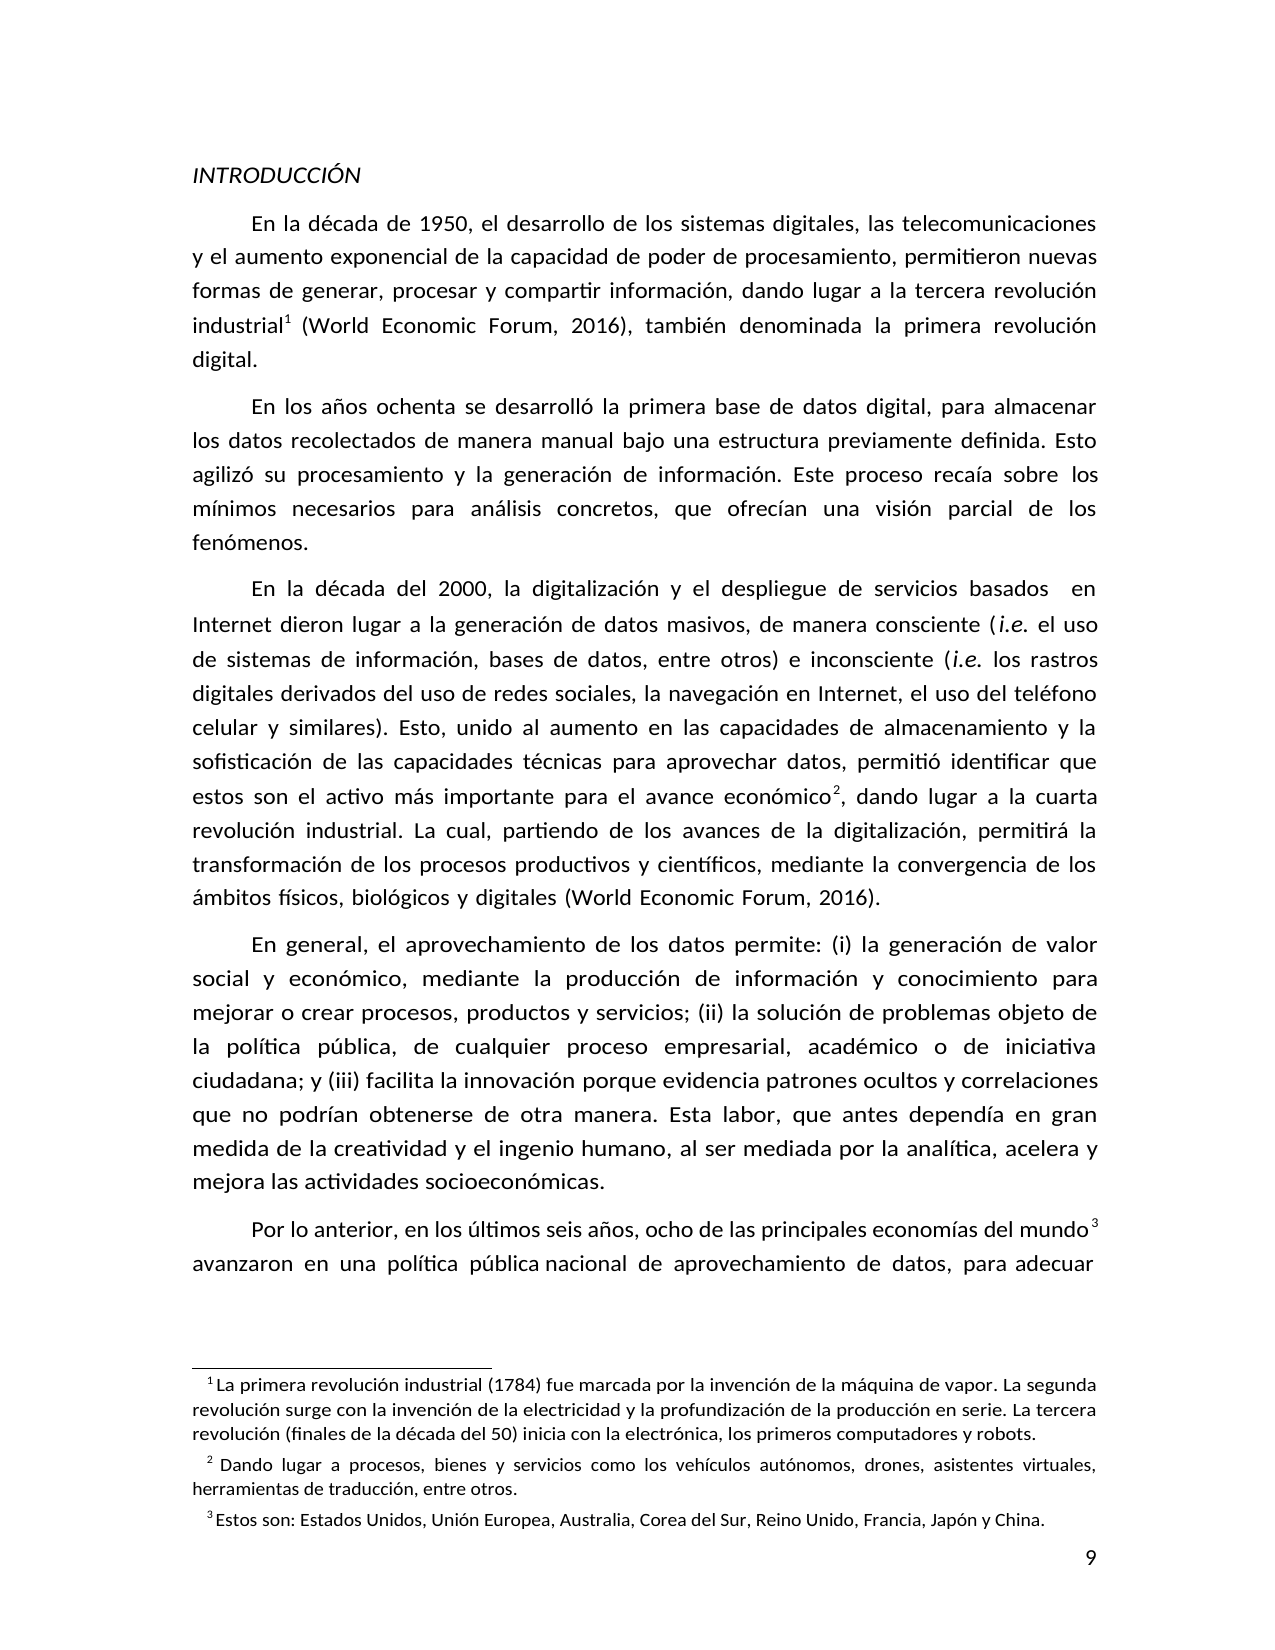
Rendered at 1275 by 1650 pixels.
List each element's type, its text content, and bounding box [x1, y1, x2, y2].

text En general, el aprovechamiento de los datos permite: (i) la generación de valor social y económico, mediante la producción de información y conocimiento para mejorar o crear procesos, productos y servicios; (ii) la solución de problemas objeto de la política pública, de cualquier proceso empresarial, académico o de iniciativa ciudadana; y (iii) facilita la innovación porque evidencia patrones ocultos y correlaciones que no podrían obtenerse de otra manera. Esta labor, que antes dependía en gran medida de la creatividad y el ingenio humano, al ser mediada por la analítica, acelera y mejora las actividades socioeconómicas. [192, 931, 1098, 1196]
text 3 Estos son: Estados Unidos, Unión Europea, Australia, Corea del Sur, Reino Unido, Francia, Japón y China. [207, 1507, 1275, 1531]
text En los años ochenta se desarrolló la primera base de datos digital, para almacenar los datos recolectados de manera manual bajo una estructura previamente definida. Esto agilizó su procesamiento y la generación de información. Este proceso recaía sobre los mínimos necesarios para análisis concretos, que ofrecían una visión parcial de los fenómenos. [192, 392, 1098, 556]
text En la década del 2000, la digitalización y el despliegue de servicios basados en Internet dieron lugar a la generación de datos masivos, de manera consciente (i.e. el uso de sistemas de información, bases de datos, entre otros) e inconsciente (i.e. los rastros digitales derivados del uso de redes sociales, la navegación en Internet, el uso del teléfono celular y similares). Esto, unido al aumento en las capacidades de almacenamiento y la sofisticación de las capacidades técnicas para aprovechar datos, permitió identificar que estos son el activo más importante para el avance económico2, dando lugar a la cuarta revolución industrial. La cual, partiendo de los avances de la digitalización, permitirá la transformación de los procesos productivos y científicos, mediante la convergencia de los ámbitos físicos, biológicos y digitales (World Economic Forum, 2016). [192, 574, 1098, 912]
text 2 Dando lugar a procesos, bienes y servicios como los vehículos autónomos, drones, asistentes virtuales, herramientas de traducción, entre otros. [192, 1452, 1098, 1500]
subtitle INTRODUCCIÓN [192, 160, 1275, 189]
text 1 La primera revolución industrial (1784) fue marcada por la invención de la máquina de vapor. La segunda revolución surge con la invención de la electricidad y la profundización de la producción en serie. La tercera revolución (finales de la década del 50) inicia con la electrónica, los primeros computadores y robots. [192, 1373, 1098, 1445]
text En la década de 1950, el desarrollo de los sistemas digitales, las telecomunicaciones y el aumento exponencial de la capacidad de poder de procesamiento, permitieron nuevas formas de generar, procesar y compartir información, dando lugar a la tercera revolución industrial1 (World Economic Forum, 2016), también denominada la primera revolución digital. [192, 209, 1098, 373]
text Por lo anterior, en los últimos seis años, ocho de las principales economías del mundo3 avanzaron en una política pública nacional de aprovechamiento de datos, para adecuar [192, 1214, 1098, 1277]
